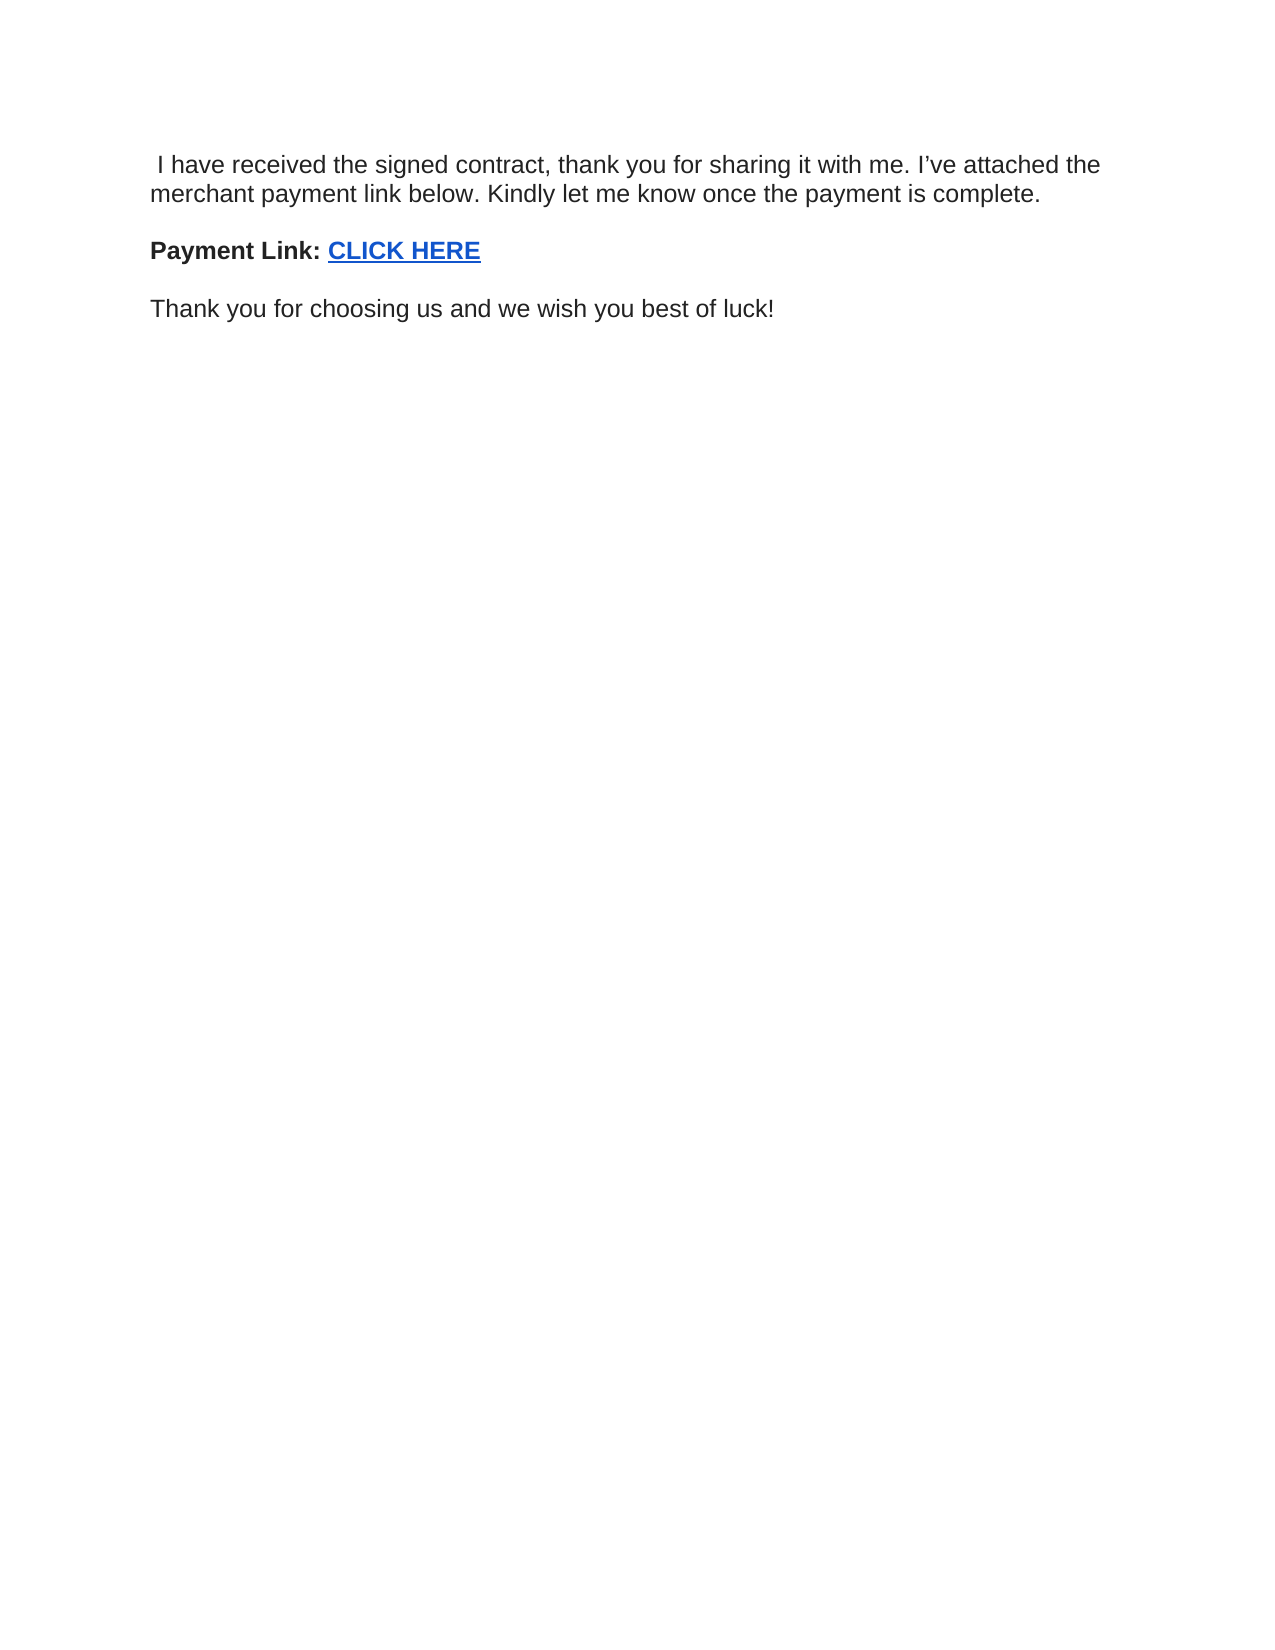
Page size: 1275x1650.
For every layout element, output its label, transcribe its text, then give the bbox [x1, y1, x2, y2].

text Payment Link: CLICK HERE [150, 236, 1125, 265]
text Thank you for choosing us and we wish you best of luck! [150, 294, 1125, 322]
